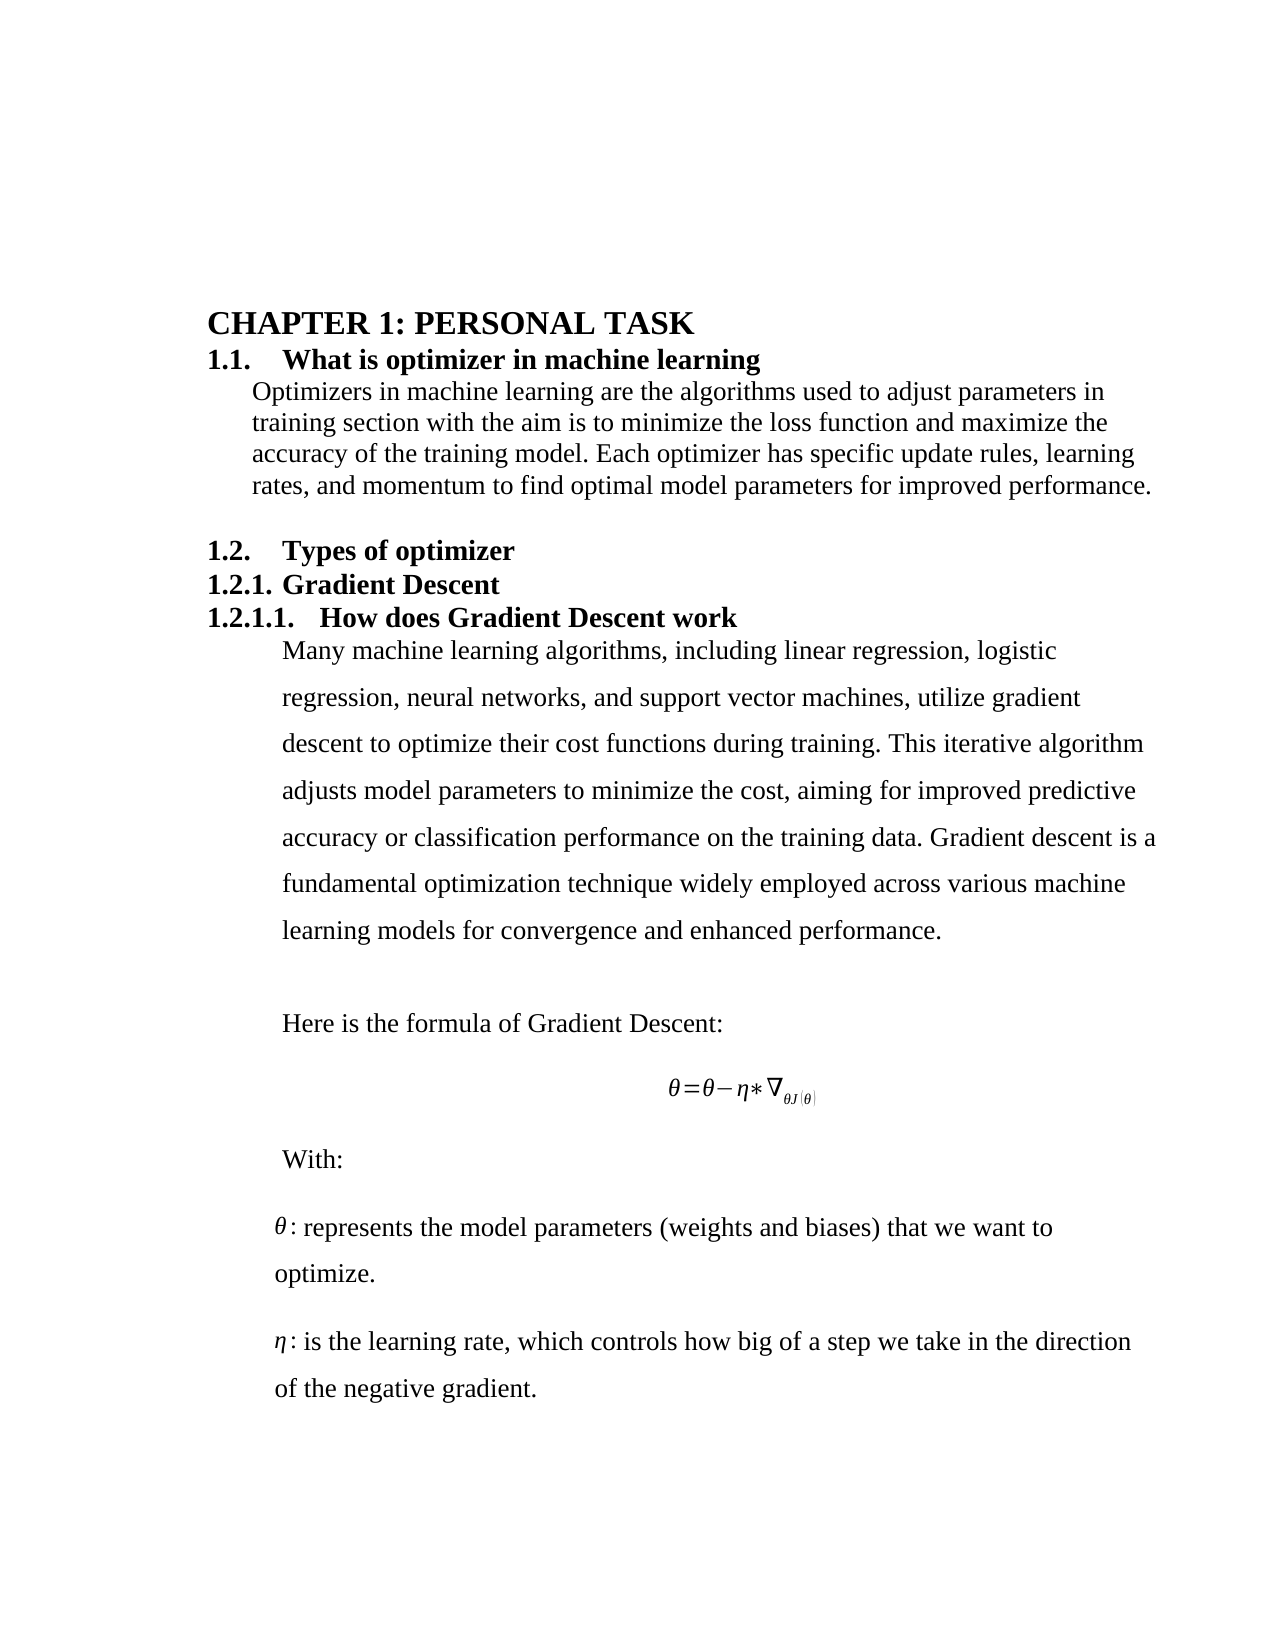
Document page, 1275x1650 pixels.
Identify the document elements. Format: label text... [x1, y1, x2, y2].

list Here is the formula of Gradient Descent: [282, 1007, 1157, 1038]
list Optimizers in machine learning are the algorithms used to adjust parameters in training section with the aim is to minimize the loss function and maximize the accuracy of the training model. Each optimizer has specific update rules, learning rates, and momentum to find optimal model parameters for improved performance. [252, 375, 1157, 500]
list Types of optimizer [207, 533, 1157, 567]
text With: [207, 1143, 1157, 1174]
list How does Gradient Descent work [207, 601, 1157, 634]
text is the learning rate, which controls how big of a step we take in the direction of the negative gradient. [274, 1325, 1157, 1403]
list Gradient Descent [207, 567, 1157, 601]
list What is optimizer in machine learning [207, 342, 1157, 375]
text represents the model parameters (weights and biases) that we want to optimize. [274, 1211, 1157, 1289]
list Many machine learning algorithms, including linear regression, logistic regression, neural networks, and support vector machines, utilize gradient descent to optimize their cost functions during training. This iterative algorithm adjusts model parameters to minimize the cost, aiming for improved predictive accuracy or classification performance on the training data. Gradient descent is a fundamental optimization technique widely employed across various machine learning models for convergence and enhanced performance. [282, 634, 1157, 945]
subtitle CHAPTER 1: PERSONAL TASK [207, 303, 1157, 342]
